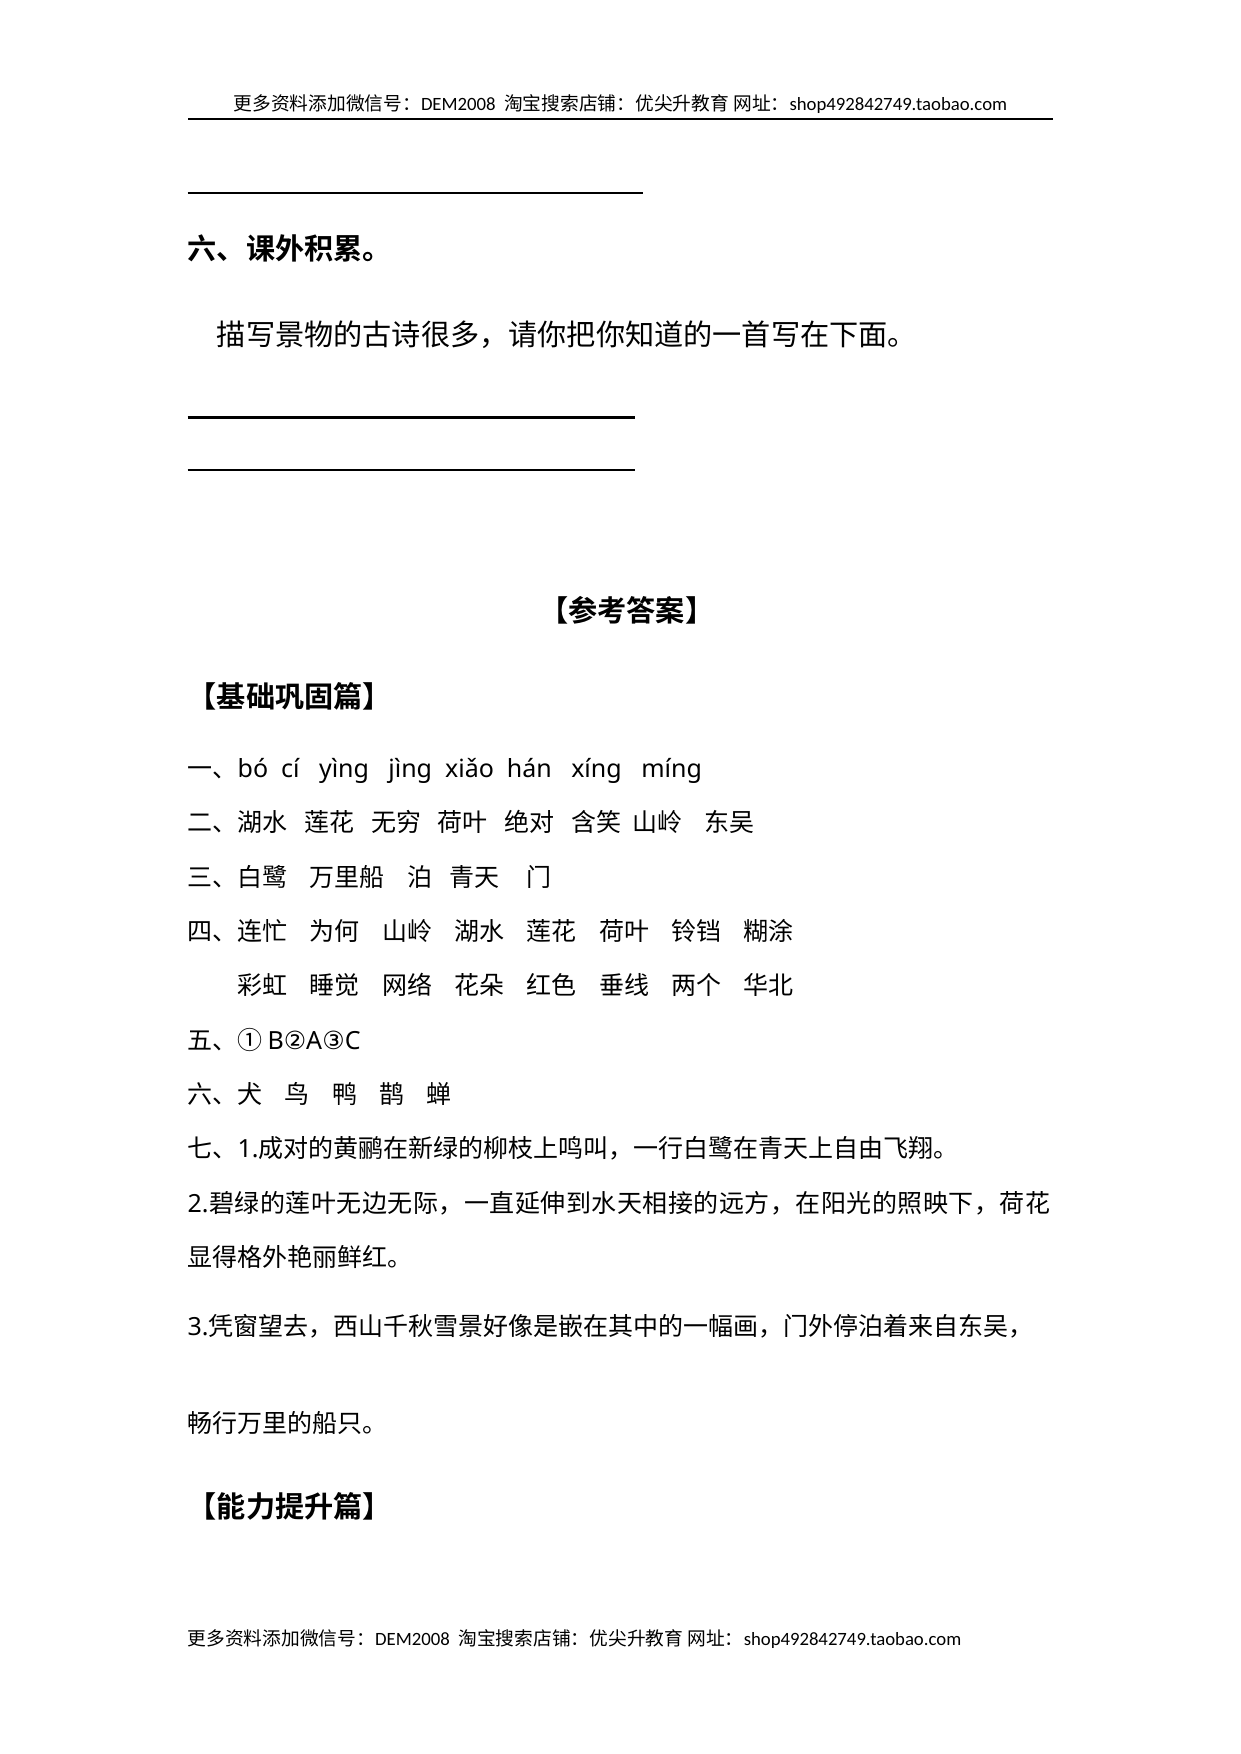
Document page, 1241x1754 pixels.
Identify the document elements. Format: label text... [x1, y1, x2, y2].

text 七、1.成对的黄鹂在新绿的柳枝上鸣叫，一行白鹭在青天上自由飞翔。 [187, 1129, 1053, 1165]
text 【能力提升篇】 [187, 1473, 1053, 1538]
text 六、犬 鸟 鸭 鹊 蝉 [187, 1074, 1053, 1111]
text 一、bó cí yìnɡ jìnɡ xiǎo hán xínɡ míng [187, 748, 1053, 784]
text 3.凭窗望去，西山千秋雪景好像是嵌在其中的一幅画，门外停泊着来自东吴，畅行万里的船只。 [187, 1292, 1053, 1454]
text 二、湖水 莲花 无穷 荷叶 绝对 含笑 山岭 东吴 [187, 803, 1053, 839]
text 六、课外积累。 [187, 214, 1053, 279]
text 【基础巩固篇】 [187, 662, 1053, 727]
text 【参考答案】 [187, 576, 1053, 641]
text 2.碧绿的莲叶无边无际，一直延伸到水天相接的远方，在阳光的照映下，荷花显得格外艳丽鲜红。 [187, 1183, 1053, 1274]
text 描写景物的古诗很多，请你把你知道的一首写在下面。 [187, 300, 1053, 365]
text 五、①B②A③C [187, 1020, 1053, 1056]
text 四、连忙 为何 山岭 湖水 莲花 荷叶 铃铛 糊涂 [187, 911, 1053, 948]
text 三、白鹭 万里船 泊 青天 门 [187, 857, 1053, 893]
text 彩虹 睡觉 网络 花朵 红色 垂线 两个 华北 [187, 966, 1053, 1002]
